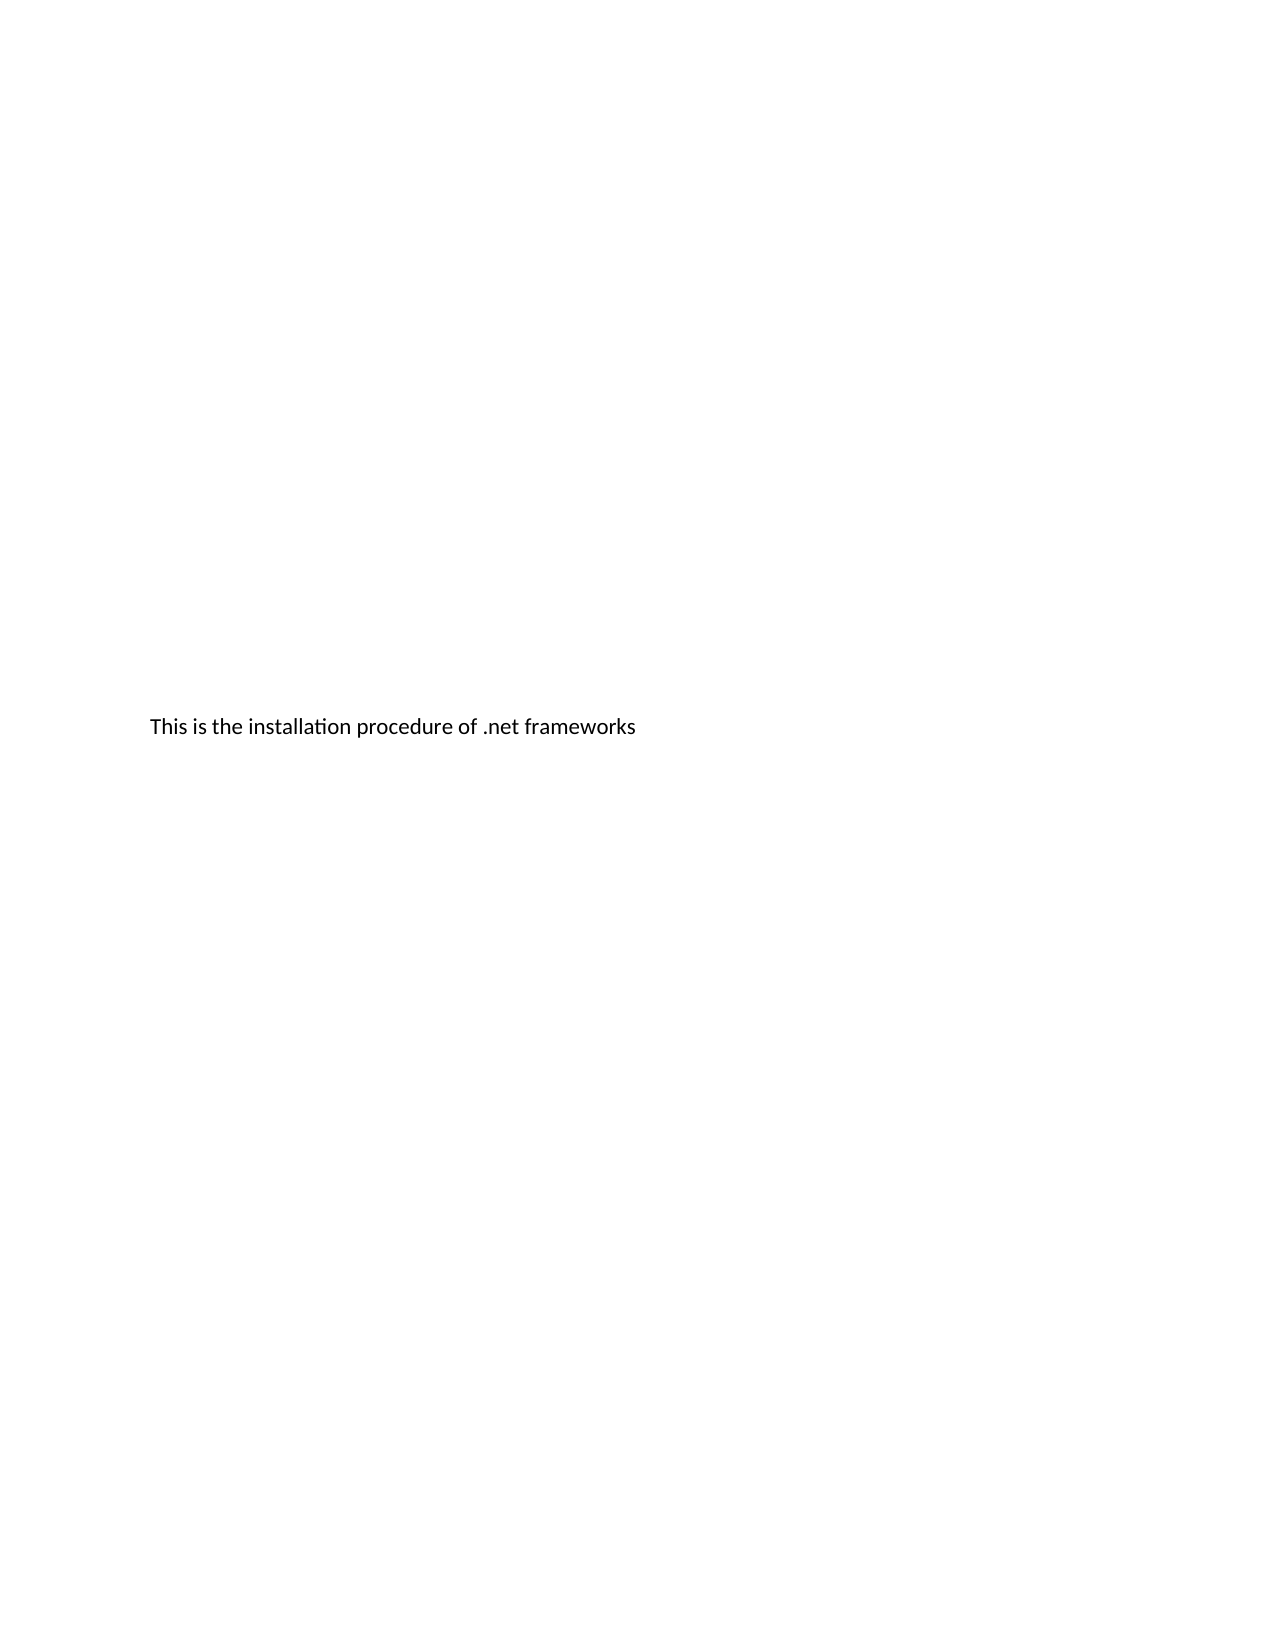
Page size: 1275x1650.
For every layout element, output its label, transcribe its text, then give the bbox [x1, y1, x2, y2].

text This is the installation procedure of .net frameworks [150, 712, 1125, 741]
